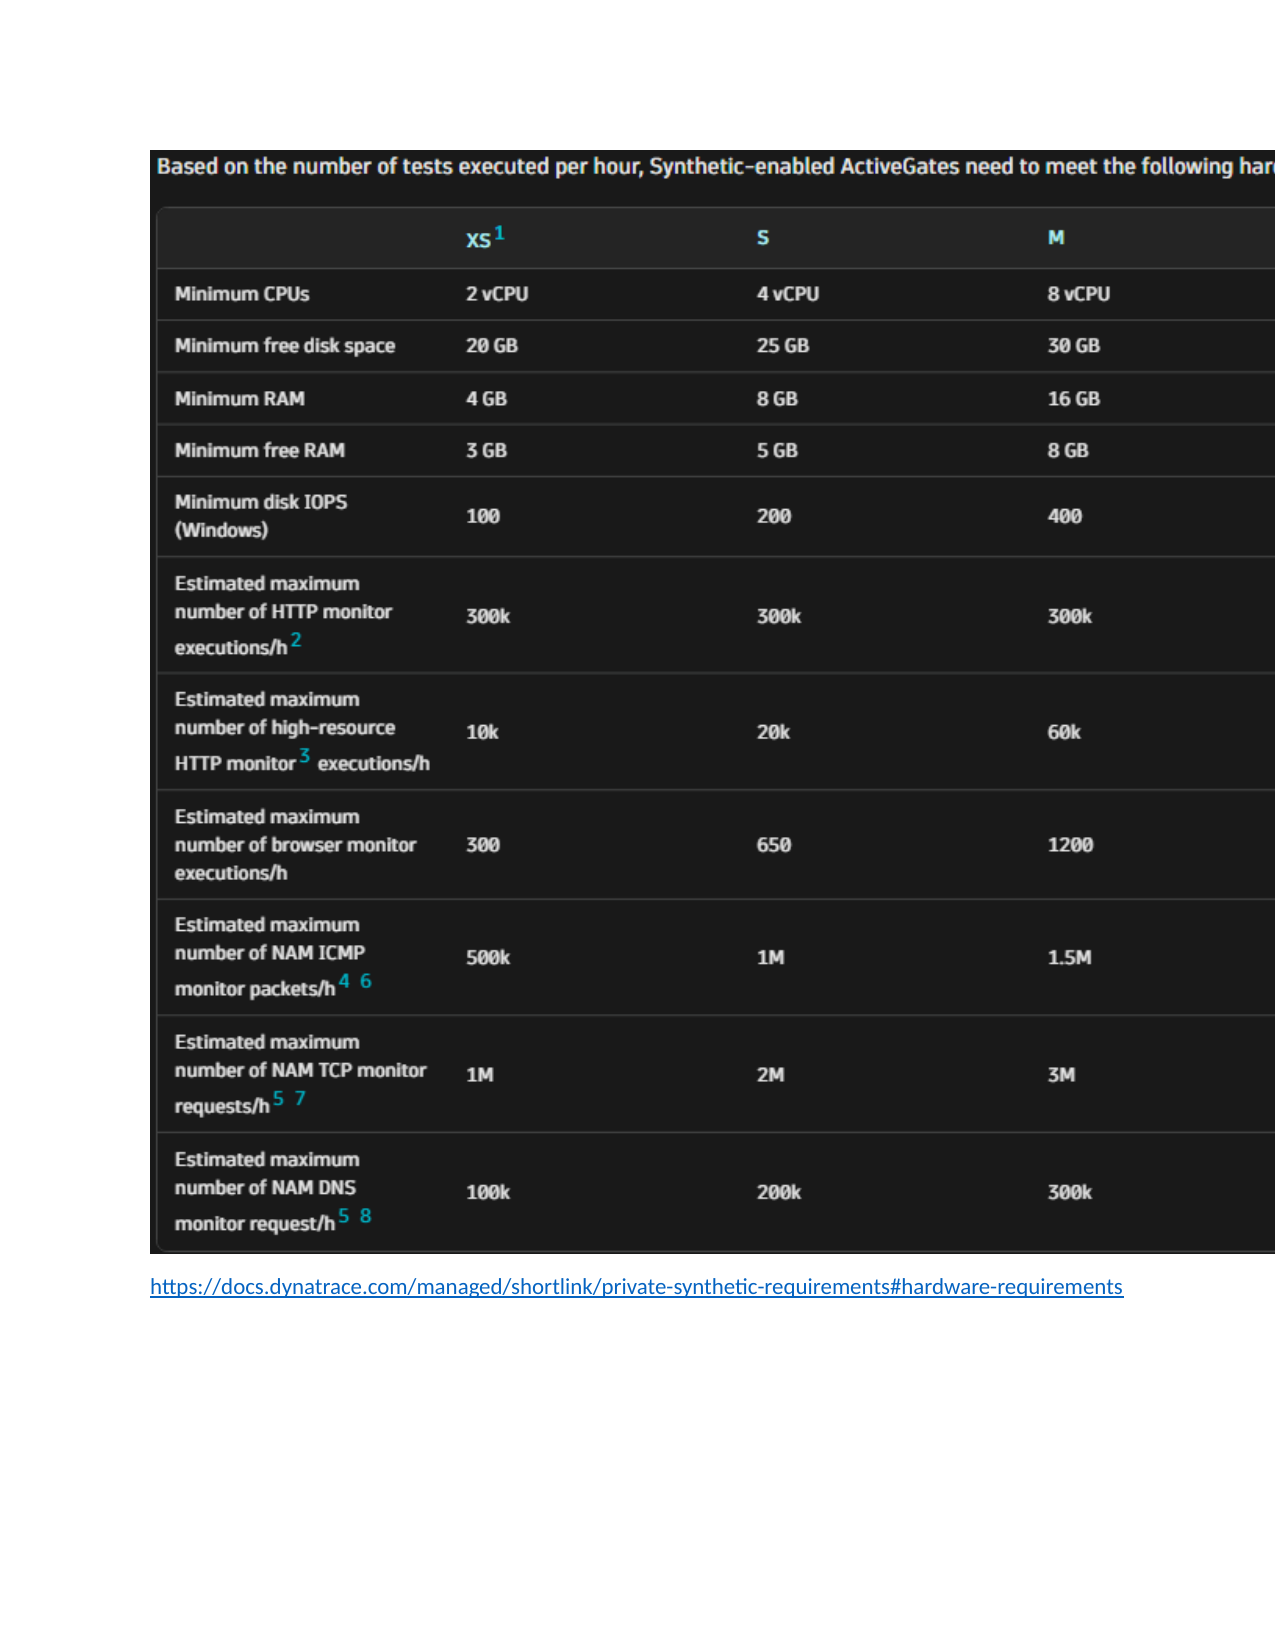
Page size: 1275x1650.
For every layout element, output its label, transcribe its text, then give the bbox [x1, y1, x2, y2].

text https://docs.dynatrace.com/managed/shortlink/private-synthetic-requirements#hardware-requirements [150, 1272, 1125, 1300]
picture [150, 150, 1275, 1254]
